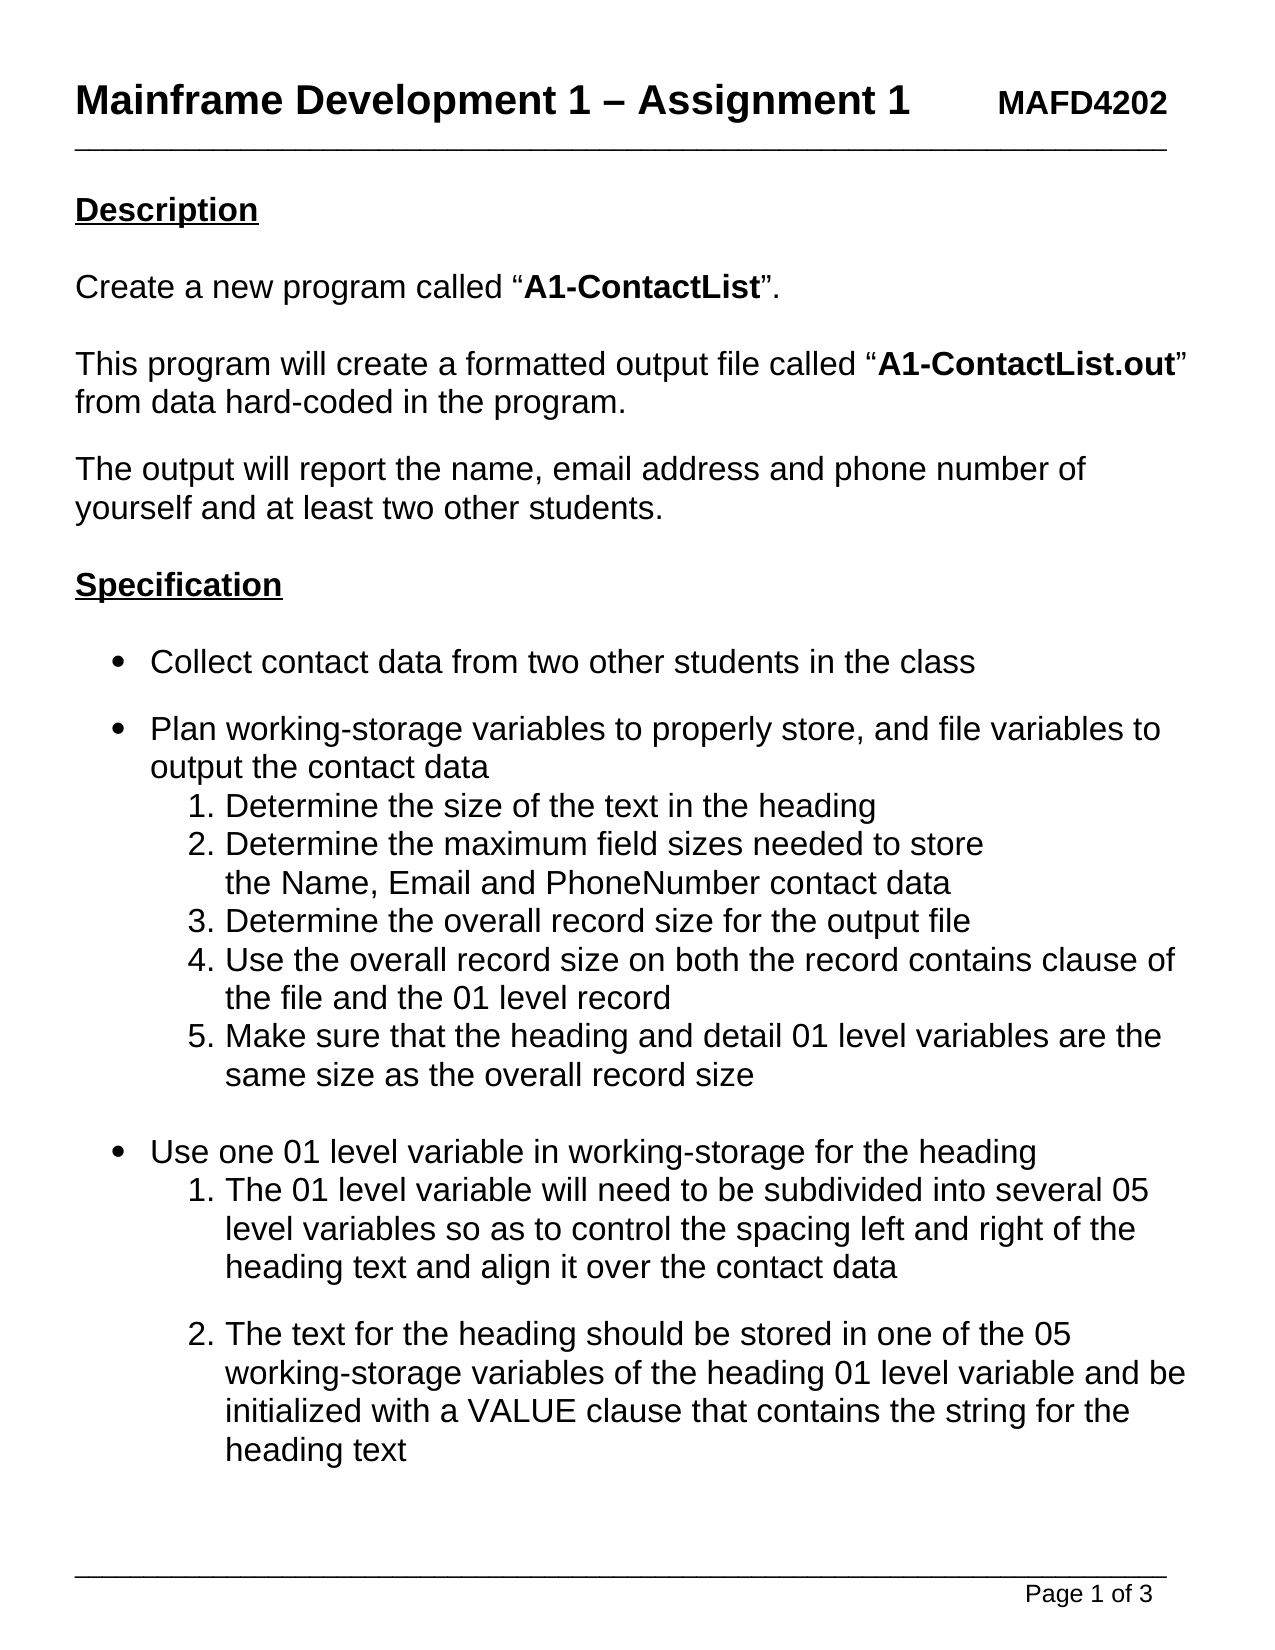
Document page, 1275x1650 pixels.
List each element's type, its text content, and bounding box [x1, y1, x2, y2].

list Collect contact data from two other students in the class [112, 642, 1200, 709]
list The 01 level variable will need to be subdivided into several 05 level variables so as to control the spacing left and right of the heading text and align it over the contact data [187, 1170, 1200, 1314]
list Make sure that the heading and detail 01 level variables are the same size as the overall record size [187, 1017, 1200, 1093]
list Use one 01 level variable in working-storage for the heading [112, 1132, 1200, 1170]
list Determine the overall record size for the output file [187, 901, 1200, 940]
list Use the overall record size on both the record contains clause of the file and the 01 level record [187, 940, 1200, 1017]
text Specification [75, 565, 1200, 603]
list Determine the size of the text in the heading [187, 786, 1200, 824]
list The text for the heading should be stored in one of the 05 working-storage variables of the heading 01 level variable and be initialized with a VALUE clause that contains the string for the heading text [187, 1314, 1200, 1497]
text This program will create a formatted output file called “A1-ContactList.out” from data hard-coded in the program. [75, 344, 1200, 449]
text Description [75, 190, 1200, 228]
text The output will report the name, email address and phone number of yourself and at least two other students. [75, 449, 1200, 526]
text Create a new program called “A1-ContactList”. [75, 267, 1200, 305]
list Plan working-storage variables to properly store, and file variables to output the contact data [112, 709, 1200, 786]
list Determine the maximum field sizes needed to store the Name, Email and PhoneNumber contact data [187, 824, 1200, 901]
